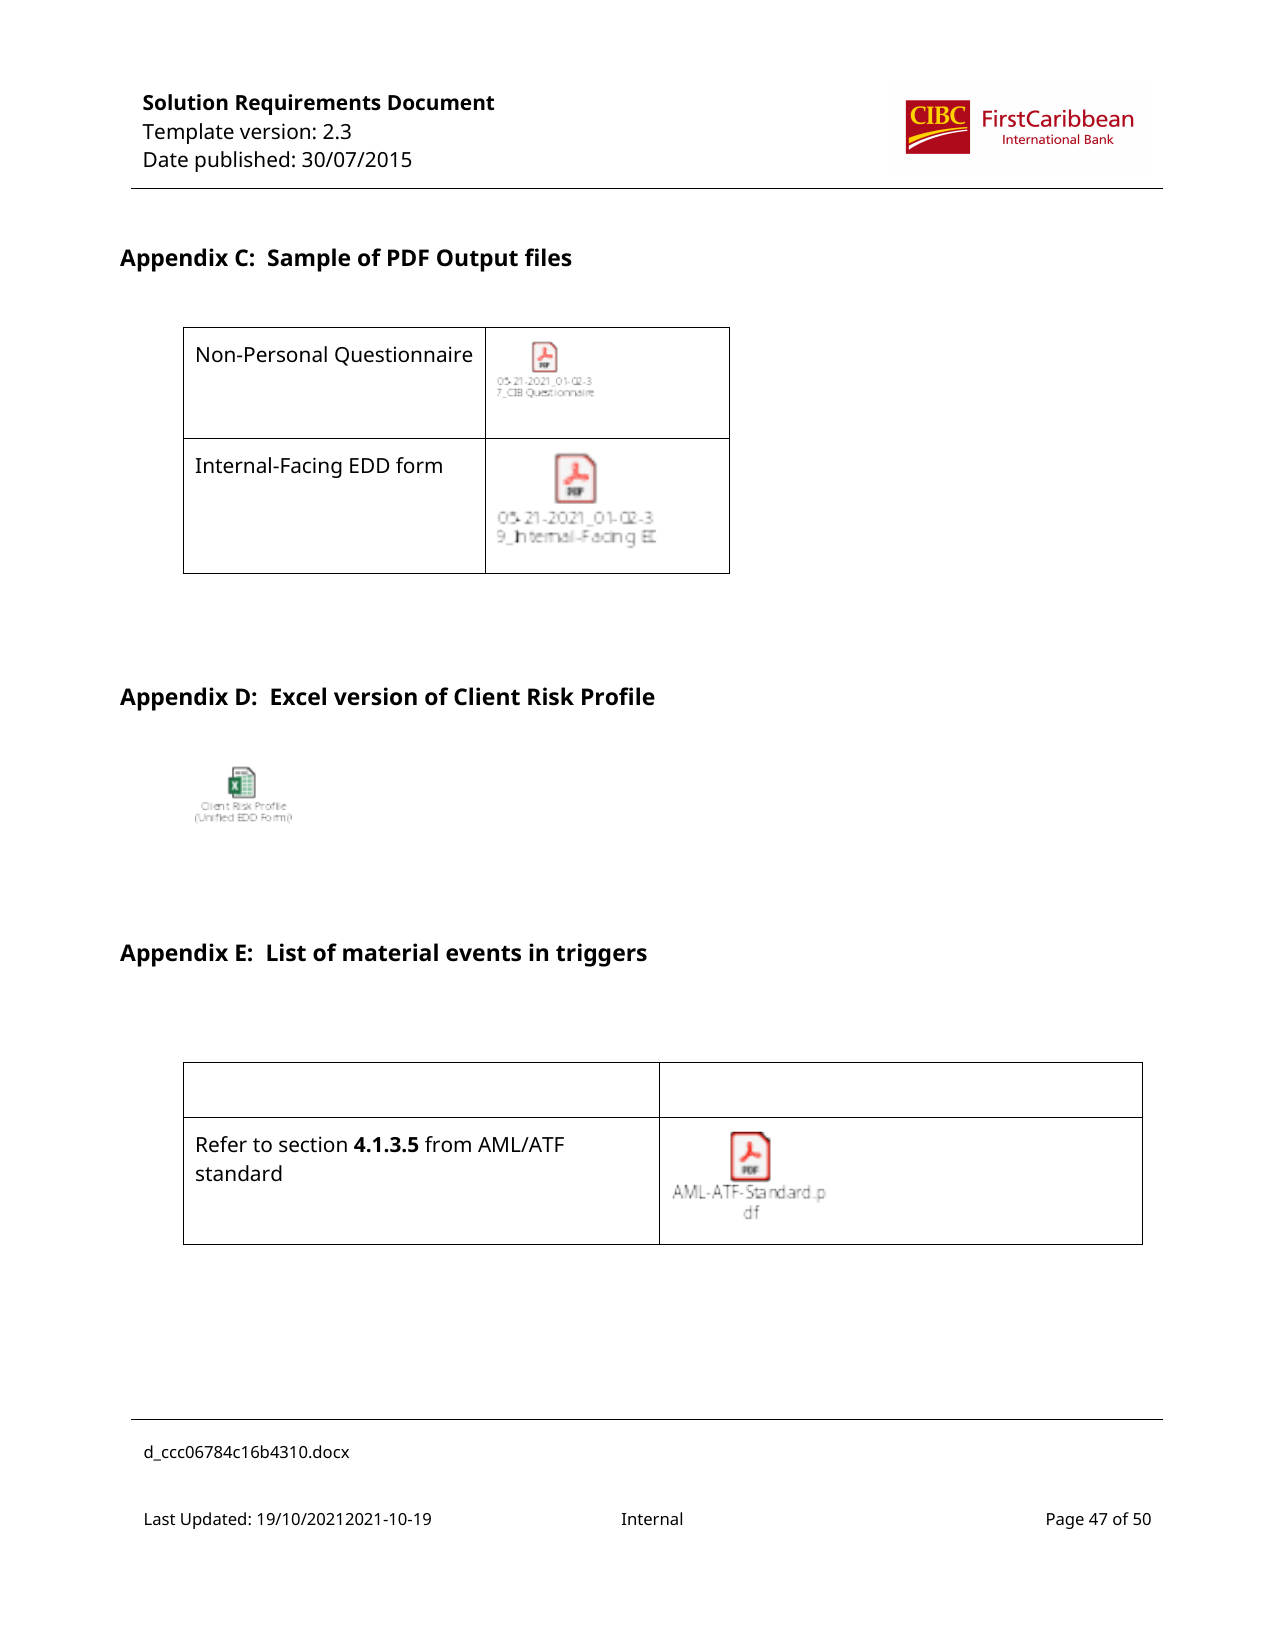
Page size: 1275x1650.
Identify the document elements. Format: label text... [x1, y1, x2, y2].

table_header [486, 328, 729, 438]
subtitle Appendix C: Sample of PDF Output files [120, 242, 1155, 273]
table_cell [660, 1118, 1142, 1244]
subtitle Appendix E: List of material events in triggers [120, 937, 1155, 968]
table_header Non-Personal Questionnaire [184, 328, 485, 438]
table_cell Refer to section 4.1.3.5 from AML/ATF standard [184, 1118, 659, 1244]
table_header [660, 1063, 1142, 1117]
picture [887, 83, 1152, 171]
subtitle Appendix D: Excel version of Client Risk Profile [120, 681, 1155, 712]
table_cell Internal-Facing EDD form [184, 439, 485, 573]
table_cell [486, 439, 729, 573]
table_header [184, 1063, 659, 1117]
